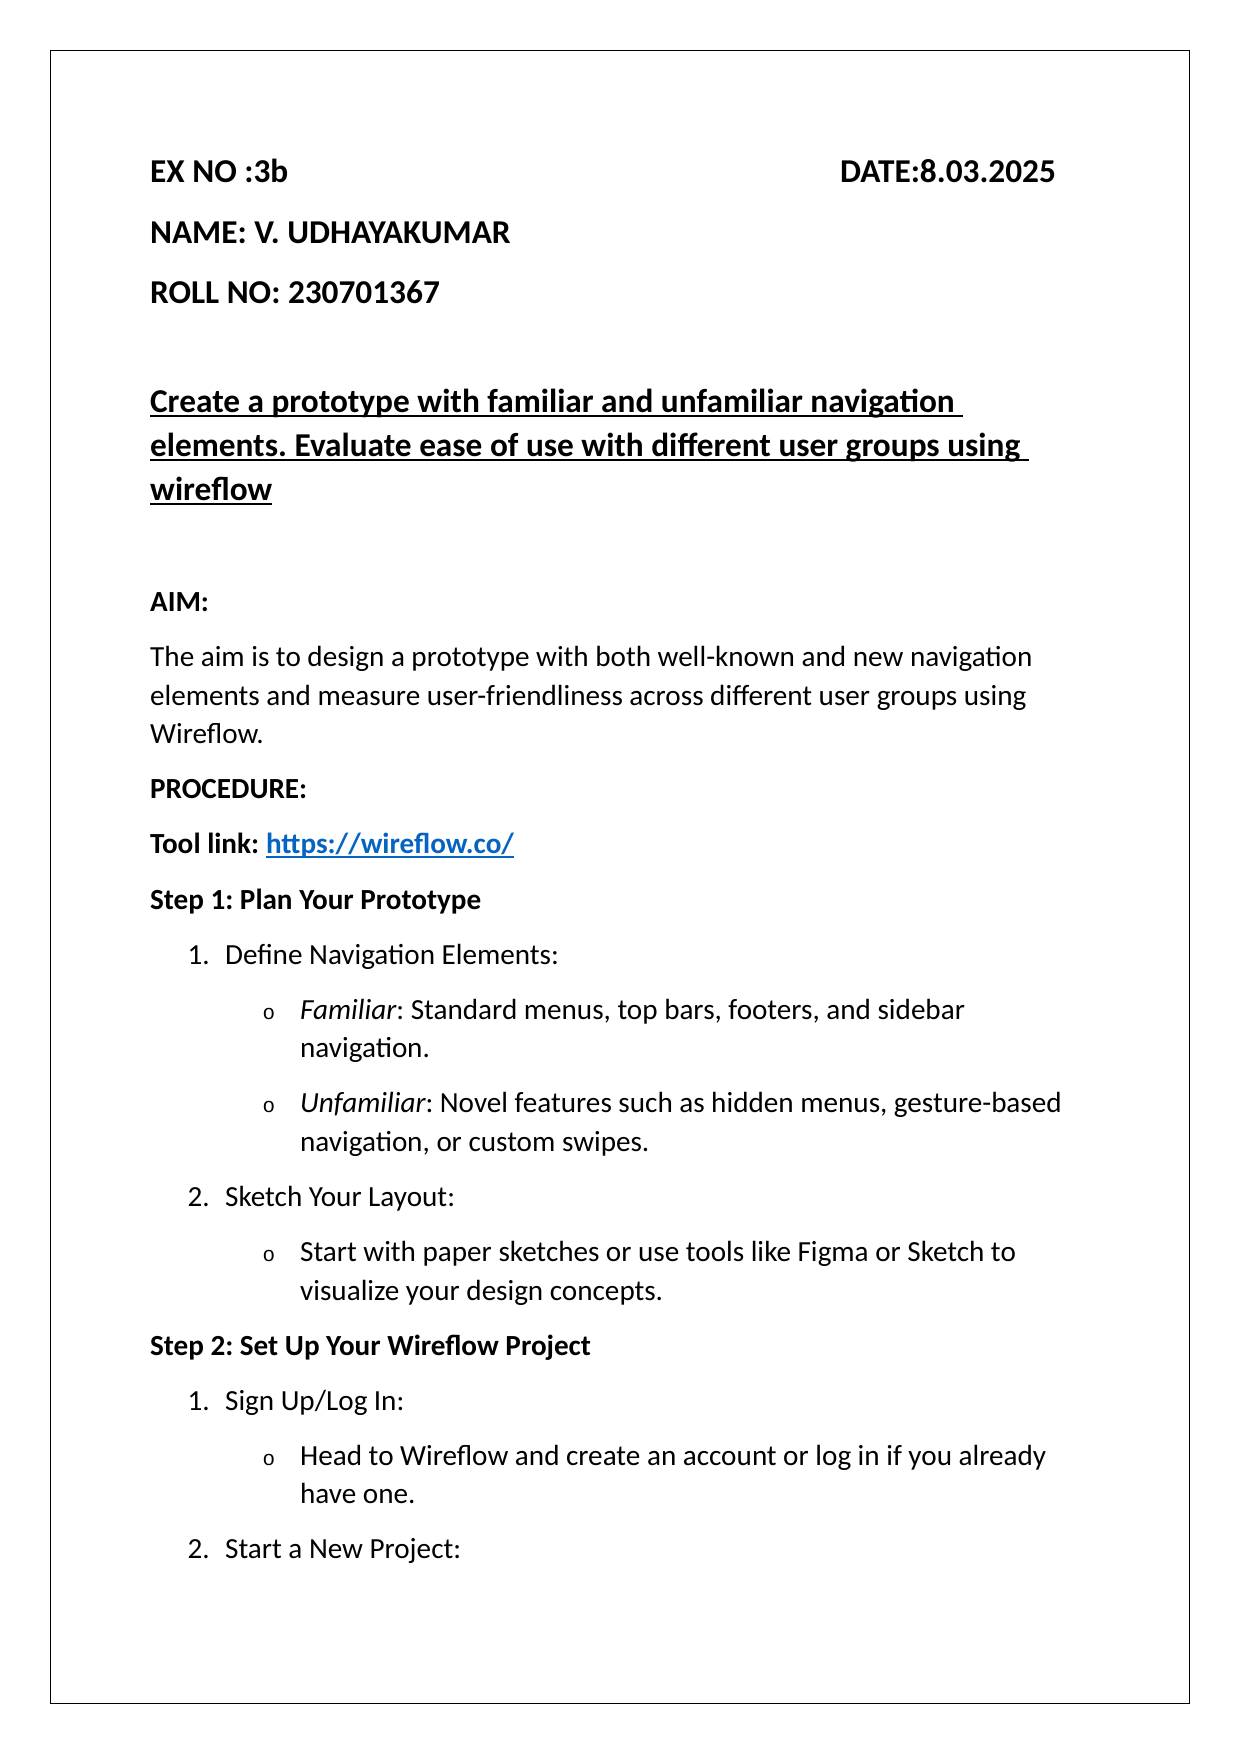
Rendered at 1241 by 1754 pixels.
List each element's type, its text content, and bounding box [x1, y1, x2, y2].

list Sketch Your Layout: [187, 1178, 1090, 1214]
text PROCEDURE: [150, 771, 1090, 806]
list Start with paper sketches or use tools like Figma or Sketch to visualize your design concepts. [262, 1233, 1090, 1307]
list Familiar: Standard menus, top bars, footers, and sidebar navigation. [262, 991, 1090, 1065]
text ROLL NO: 230701367 [150, 271, 1090, 312]
list Unfamiliar: Novel features such as hidden menus, gesture-based navigation, or custom swipes. [262, 1084, 1090, 1158]
text NAME: V. UDHAYAKUMAR [150, 211, 1090, 251]
text EX NO :3b DATE:8.03.2025 [150, 150, 1090, 191]
text Step 1: Plan Your Prototype [150, 881, 1090, 916]
list Head to Wireflow and create an account or log in if you already have one. [262, 1437, 1090, 1511]
text Step 2: Set Up Your Wireflow Project [150, 1327, 1090, 1362]
list Start a New Project: [187, 1530, 1090, 1566]
text The aim is to design a prototype with both well-known and new navigation elements and measure user-friendliness across different user groups using Wireflow. [150, 638, 1090, 751]
text Create a prototype with familiar and unfamiliar navigation elements. Evaluate ease of use with different user groups using wireflow [150, 380, 1090, 508]
text AIM: [150, 583, 1090, 619]
list Define Navigation Elements: [187, 936, 1090, 971]
text Tool link: https://wireflow.co/ [150, 826, 1090, 861]
list Sign Up/Log In: [187, 1382, 1090, 1417]
